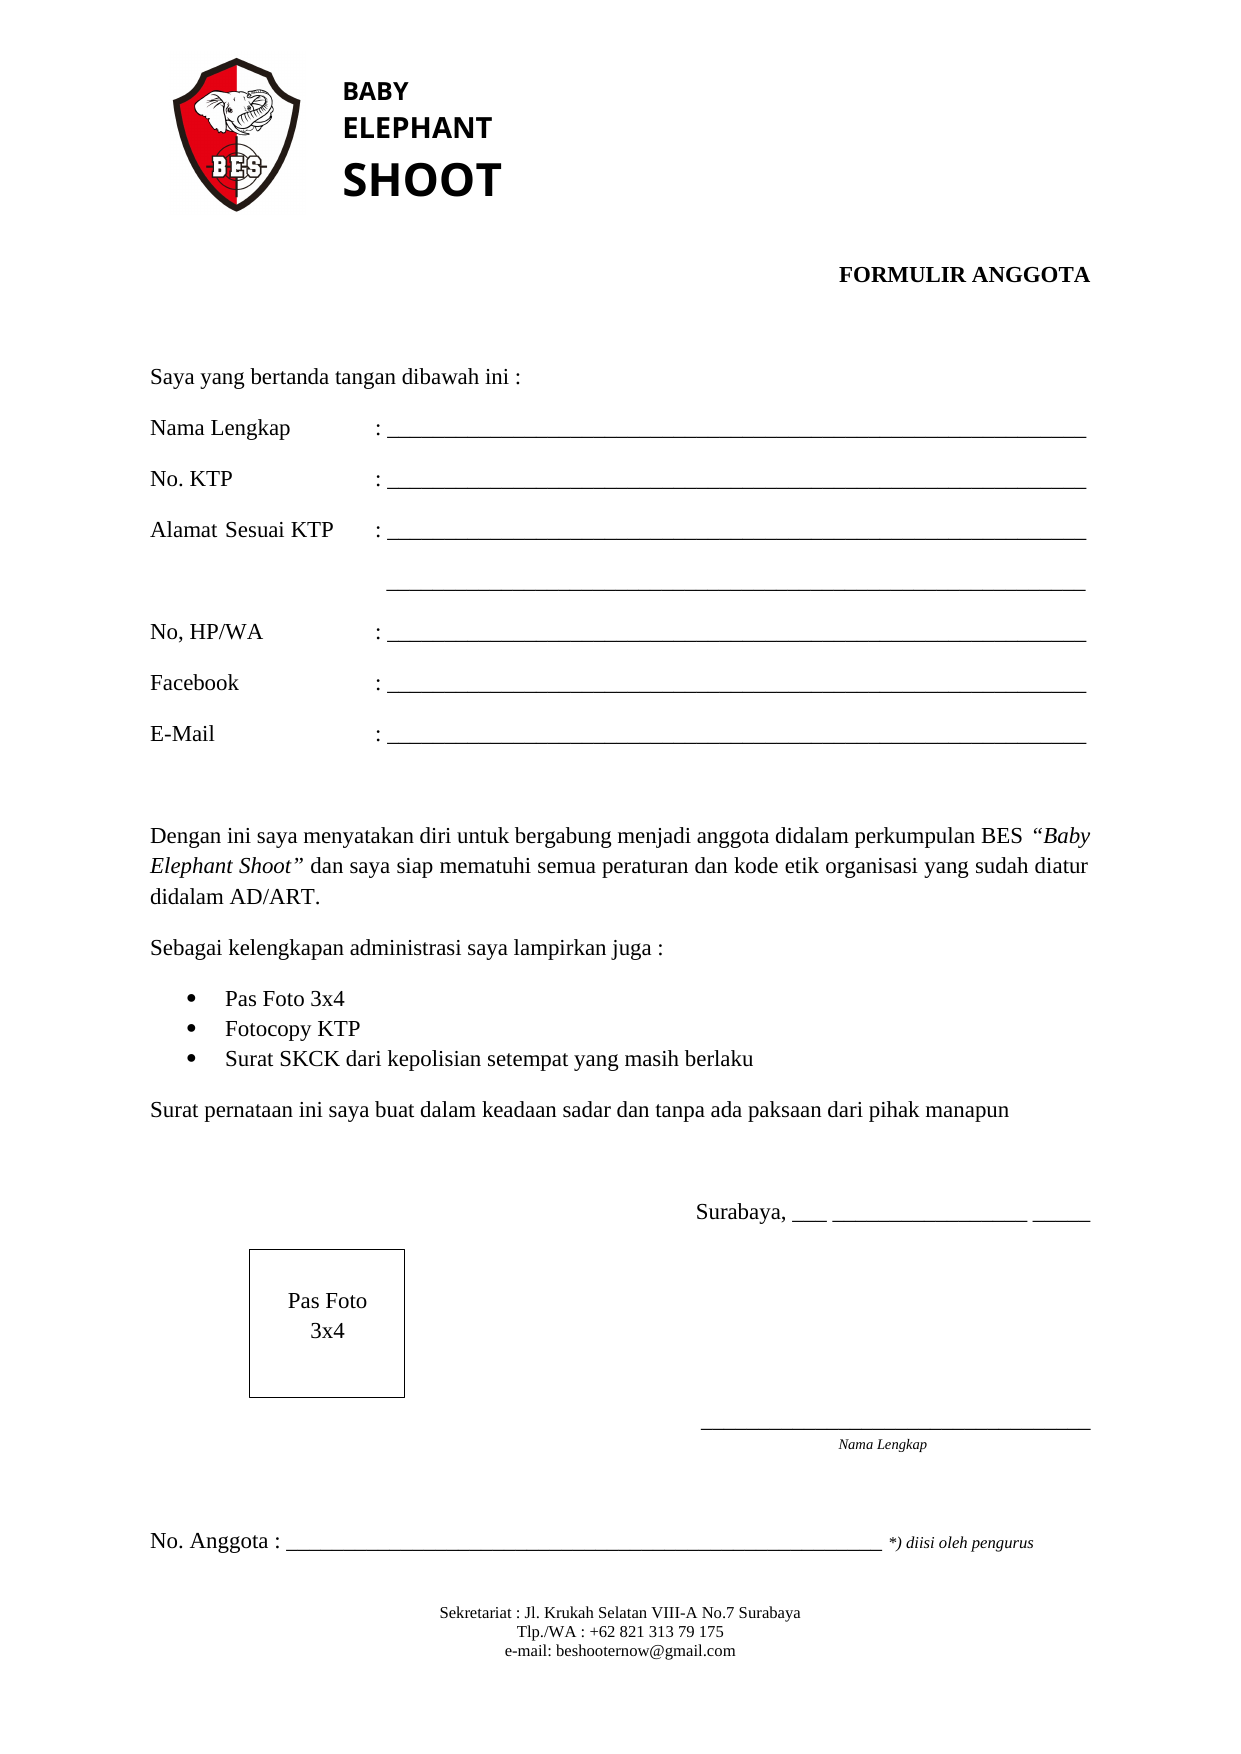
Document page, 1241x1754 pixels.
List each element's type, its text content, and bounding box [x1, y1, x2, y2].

list Pas Foto 3x4 [187, 985, 1090, 1011]
text _____________________________________________________________ [150, 567, 1090, 593]
text Facebook : _____________________________________________________________ [150, 669, 1090, 696]
picture [168, 51, 307, 214]
text __________________________________ [150, 1406, 1090, 1432]
text Surat pernataan ini saya buat dalam keadaan sadar dan tanpa ada paksaan dari pihak manapun [150, 1096, 1090, 1123]
list Fotocopy KTP [187, 1015, 1090, 1041]
text Sebagai kelengkapan administrasi saya lampirkan juga : [150, 934, 1090, 960]
text FORMULIR ANGGOTA [150, 261, 1090, 287]
text Saya yang bertanda tangan dibawah ini : [150, 363, 1090, 389]
text No, HP/WA : _____________________________________________________________ [150, 618, 1090, 644]
text Alamat Sesuai KTP : _____________________________________________________________ [150, 516, 1090, 542]
text Nama Lengkap [600, 1436, 1090, 1453]
list Surat SKCK dari kepolisian setempat yang masih berlaku [187, 1045, 1090, 1072]
text Surabaya, ___ _________________ _____ [150, 1198, 1090, 1225]
text E-Mail : _____________________________________________________________ [150, 720, 1090, 747]
text Dengan ini saya menyatakan diri untuk bergabung menjadi anggota didalam perkumpulan BES “Baby Elephant Shoot” dan saya siap mematuhi semua peraturan dan kode etik organisasi yang sudah diatur didalam AD/ART. [150, 822, 1090, 909]
text No. KTP : _____________________________________________________________ [150, 465, 1090, 491]
text Nama Lengkap : _____________________________________________________________ [150, 414, 1090, 440]
text No. Anggota : ____________________________________________________ *) diisi oleh pengurus [150, 1527, 1090, 1554]
